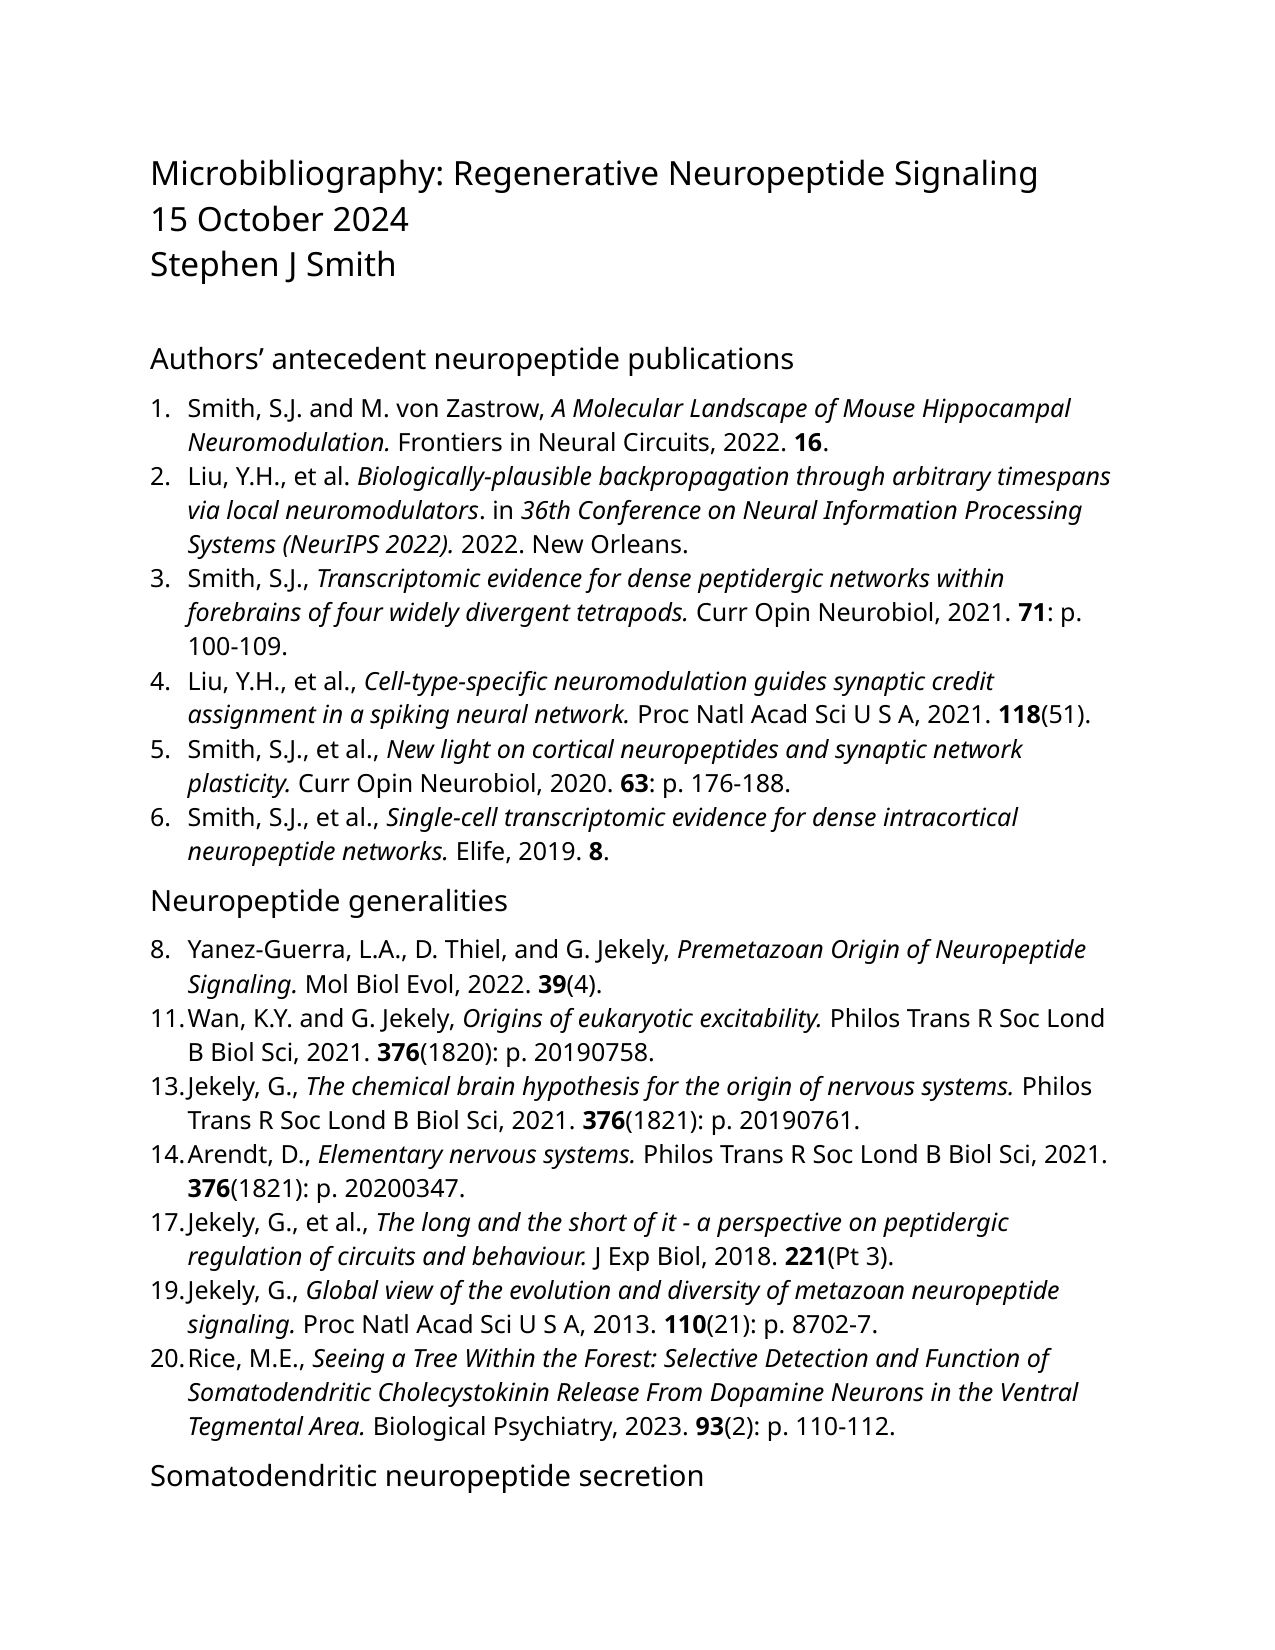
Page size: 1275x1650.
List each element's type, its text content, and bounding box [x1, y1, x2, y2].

text 17. Jekely, G., et al., The long and the short of it - a perspective on peptidergic regulation of circuits and behaviour. J Exp Biol, 2018. 221(Pt 3). [150, 1205, 1125, 1273]
text 19. Jekely, G., Global view of the evolution and diversity of metazoan neuropeptide signaling. Proc Natl Acad Sci U S A, 2013. 110(21): p. 8702-7. [150, 1273, 1125, 1341]
text Authors’ antecedent neuropeptide publications [150, 338, 1125, 378]
text 15 October 2024 [150, 195, 1125, 241]
text 14. Arendt, D., Elementary nervous systems. Philos Trans R Soc Lond B Biol Sci, 2021. 376(1821): p. 20200347. [150, 1137, 1125, 1205]
text 20. Rice, M.E., Seeing a Tree Within the Forest: Selective Detection and Function of Somatodendritic Cholecystokinin Release From Dopamine Neurons in the Ventral Tegmental Area. Biological Psychiatry, 2023. 93(2): p. 110-112. [150, 1341, 1125, 1443]
text Microbibliography: Regenerative Neuropeptide Signaling [150, 150, 1125, 195]
text Stephen J Smith [150, 241, 1125, 286]
text 3. Smith, S.J., Transcriptomic evidence for dense peptidergic networks within forebrains of four widely divergent tetrapods. Curr Opin Neurobiol, 2021. 71: p. 100-109. [150, 561, 1125, 663]
text Somatodendritic neuropeptide secretion [150, 1456, 1125, 1495]
text 5. Smith, S.J., et al., New light on cortical neuropeptides and synaptic network plasticity. Curr Opin Neurobiol, 2020. 63: p. 176-188. [150, 731, 1125, 799]
text 2. Liu, Y.H., et al. Biologically-plausible backpropagation through arbitrary timespans via local neuromodulators. in 36th Conference on Neural Information Processing Systems (NeurIPS 2022). 2022. New Orleans. [150, 459, 1125, 561]
text 11. Wan, K.Y. and G. Jekely, Origins of eukaryotic excitability. Philos Trans R Soc Lond B Biol Sci, 2021. 376(1820): p. 20190758. [150, 1000, 1125, 1068]
text 6. Smith, S.J., et al., Single-cell transcriptomic evidence for dense intracortical neuropeptide networks. Elife, 2019. 8. [150, 799, 1125, 867]
text Neuropeptide generalities [150, 880, 1125, 920]
text 13. Jekely, G., The chemical brain hypothesis for the origin of nervous systems. Philos Trans R Soc Lond B Biol Sci, 2021. 376(1821): p. 20190761. [150, 1068, 1125, 1137]
text 8. Yanez-Guerra, L.A., D. Thiel, and G. Jekely, Premetazoan Origin of Neuropeptide Signaling. Mol Biol Evol, 2022. 39(4). [150, 932, 1125, 1000]
text 4. Liu, Y.H., et al., Cell-type-specific neuromodulation guides synaptic credit assignment in a spiking neural network. Proc Natl Acad Sci U S A, 2021. 118(51). [150, 663, 1125, 731]
text 1. Smith, S.J. and M. von Zastrow, A Molecular Landscape of Mouse Hippocampal Neuromodulation. Frontiers in Neural Circuits, 2022. 16. [150, 391, 1125, 459]
